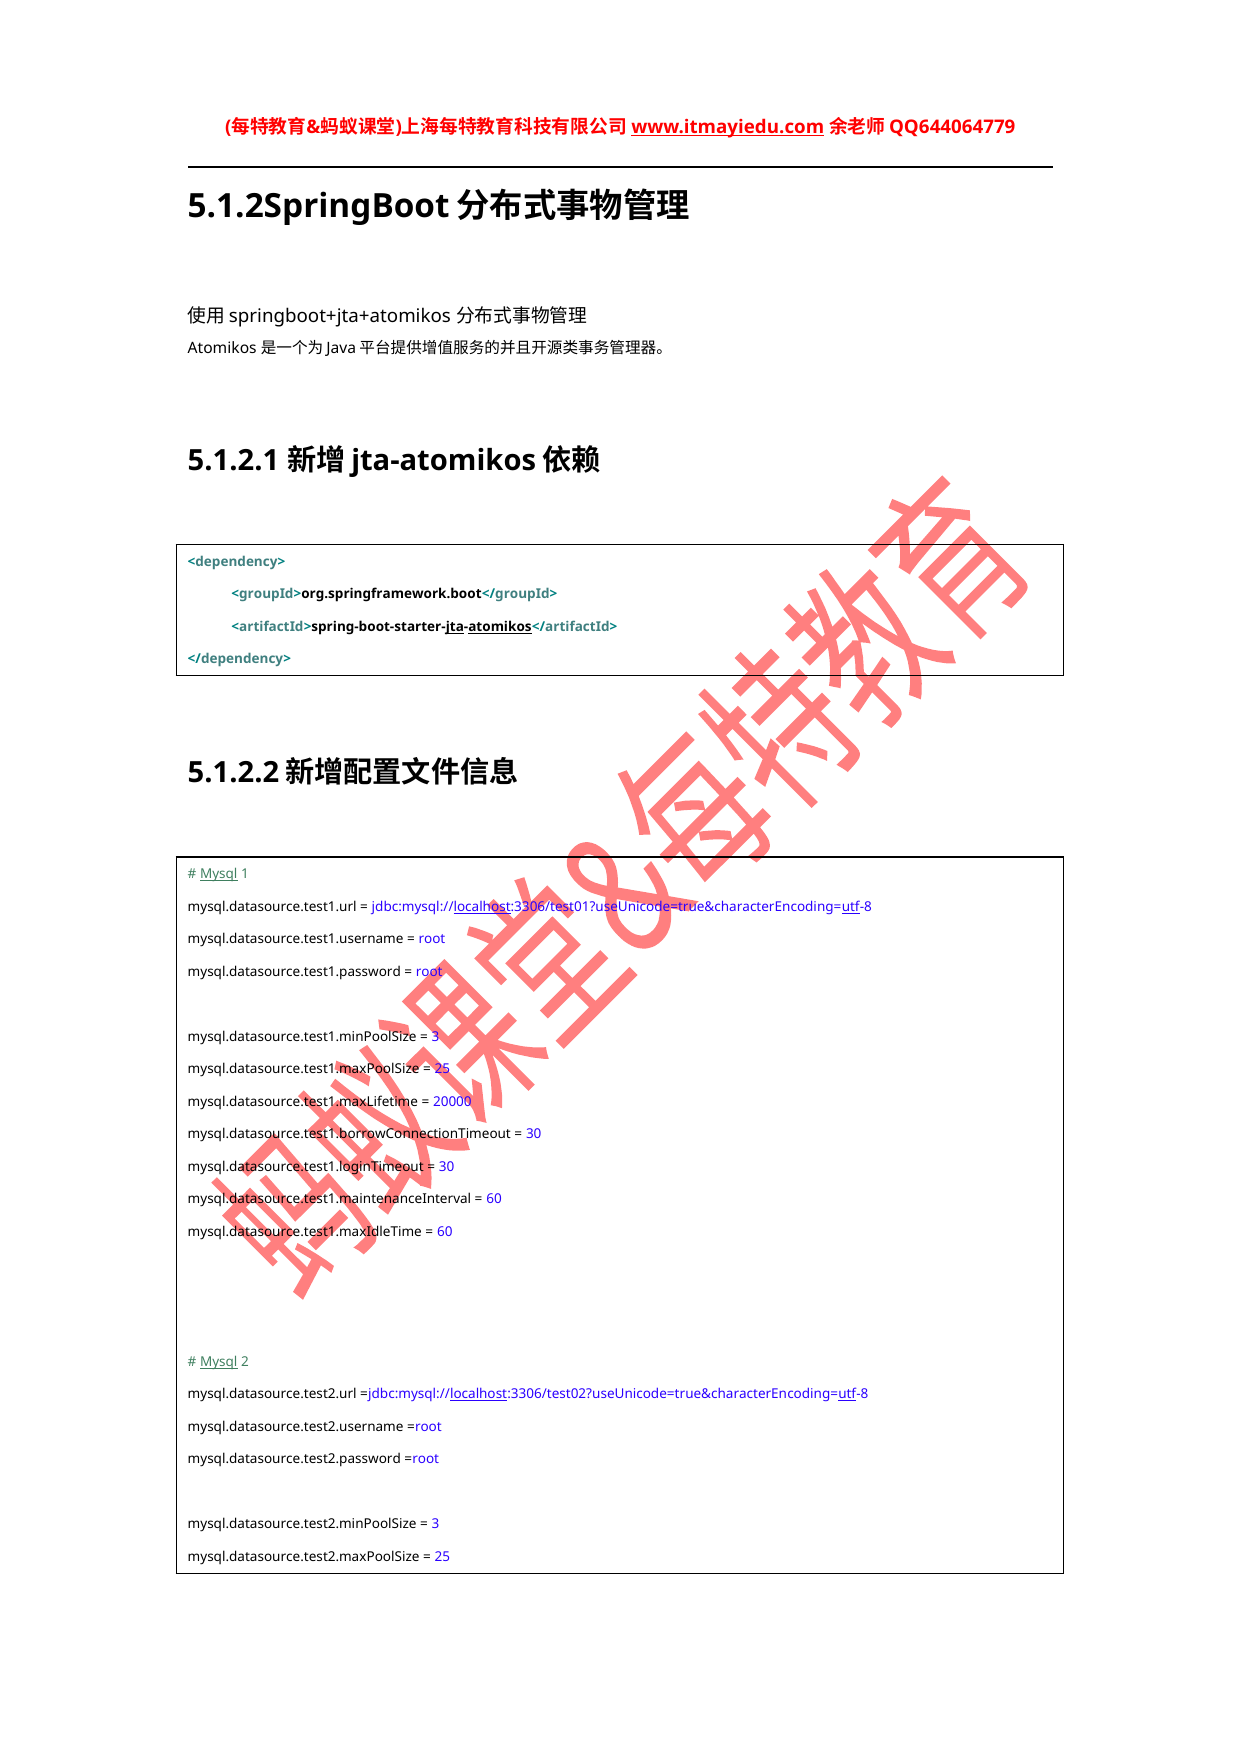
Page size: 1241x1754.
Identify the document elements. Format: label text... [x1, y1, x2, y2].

subtitle 5.1.2.1 新增jta-atomikos依赖 [187, 425, 1053, 490]
text 使用springboot+jta+atomikos 分布式事物管理 [187, 298, 1053, 331]
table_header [177, 858, 1063, 1572]
table_header <dependency> <groupId>org.springframework.boot</groupId> <artifactId>spring-boot-starter-jta-atomikos</artifactId> </dependency> [177, 545, 1063, 675]
subtitle 5.1.2SpringBoot分布式事物管理 [187, 171, 1053, 236]
subtitle 5.1.2.2新增配置文件信息 [187, 738, 1053, 803]
text Atomikos 是一个为Java平台提供增值服务的并且开源类事务管理器。 [187, 331, 1053, 363]
